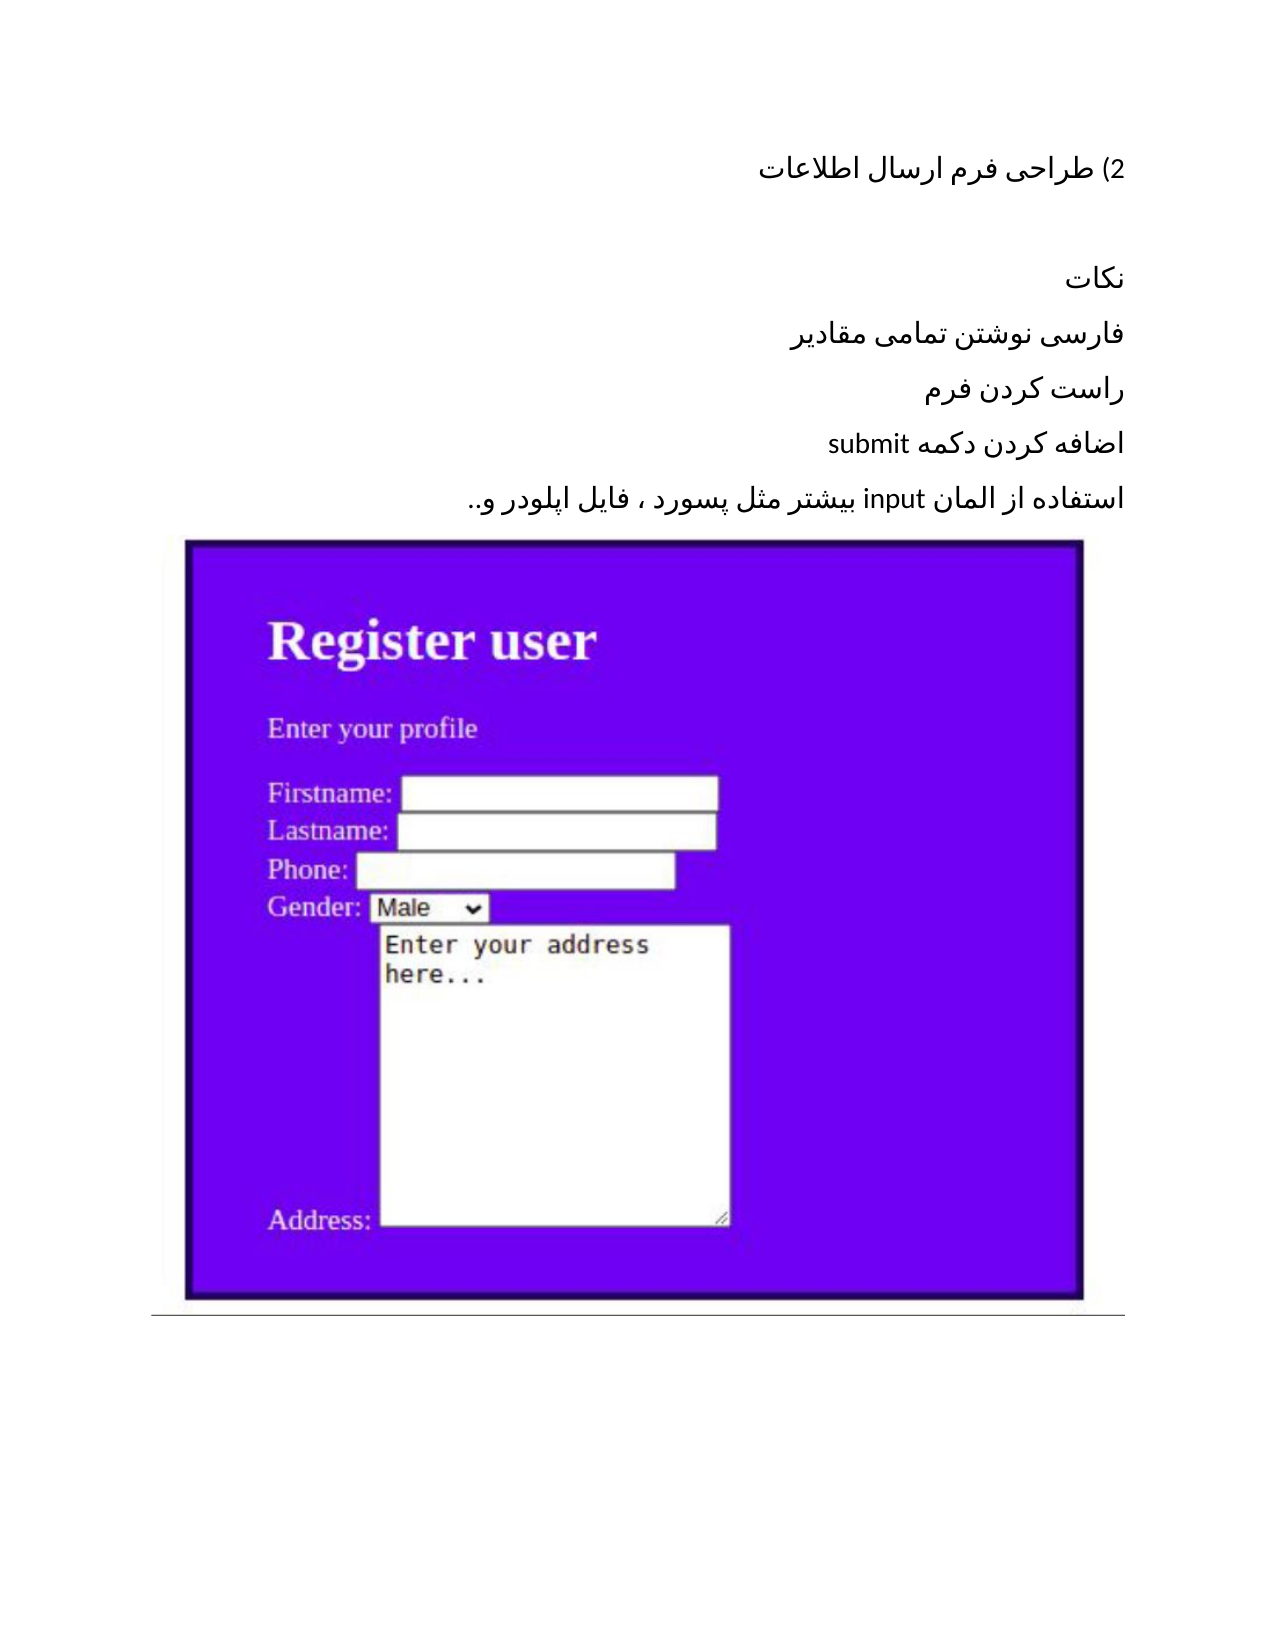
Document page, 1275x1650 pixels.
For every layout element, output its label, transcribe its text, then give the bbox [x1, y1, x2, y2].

text 2) طراحی فرم ارسال اطلاعات [150, 150, 1125, 186]
text استفاده از المان input بیشتر مثل پسورد ، فایل اپلودر و.. [150, 481, 1125, 516]
text نکات [150, 260, 1125, 296]
text اضافه کردن دکمه submit [150, 426, 1125, 461]
text فارسی نوشتن تمامی مقادیر [150, 315, 1125, 351]
picture [151, 535, 1125, 1316]
text راست کردن فرم [150, 370, 1125, 406]
